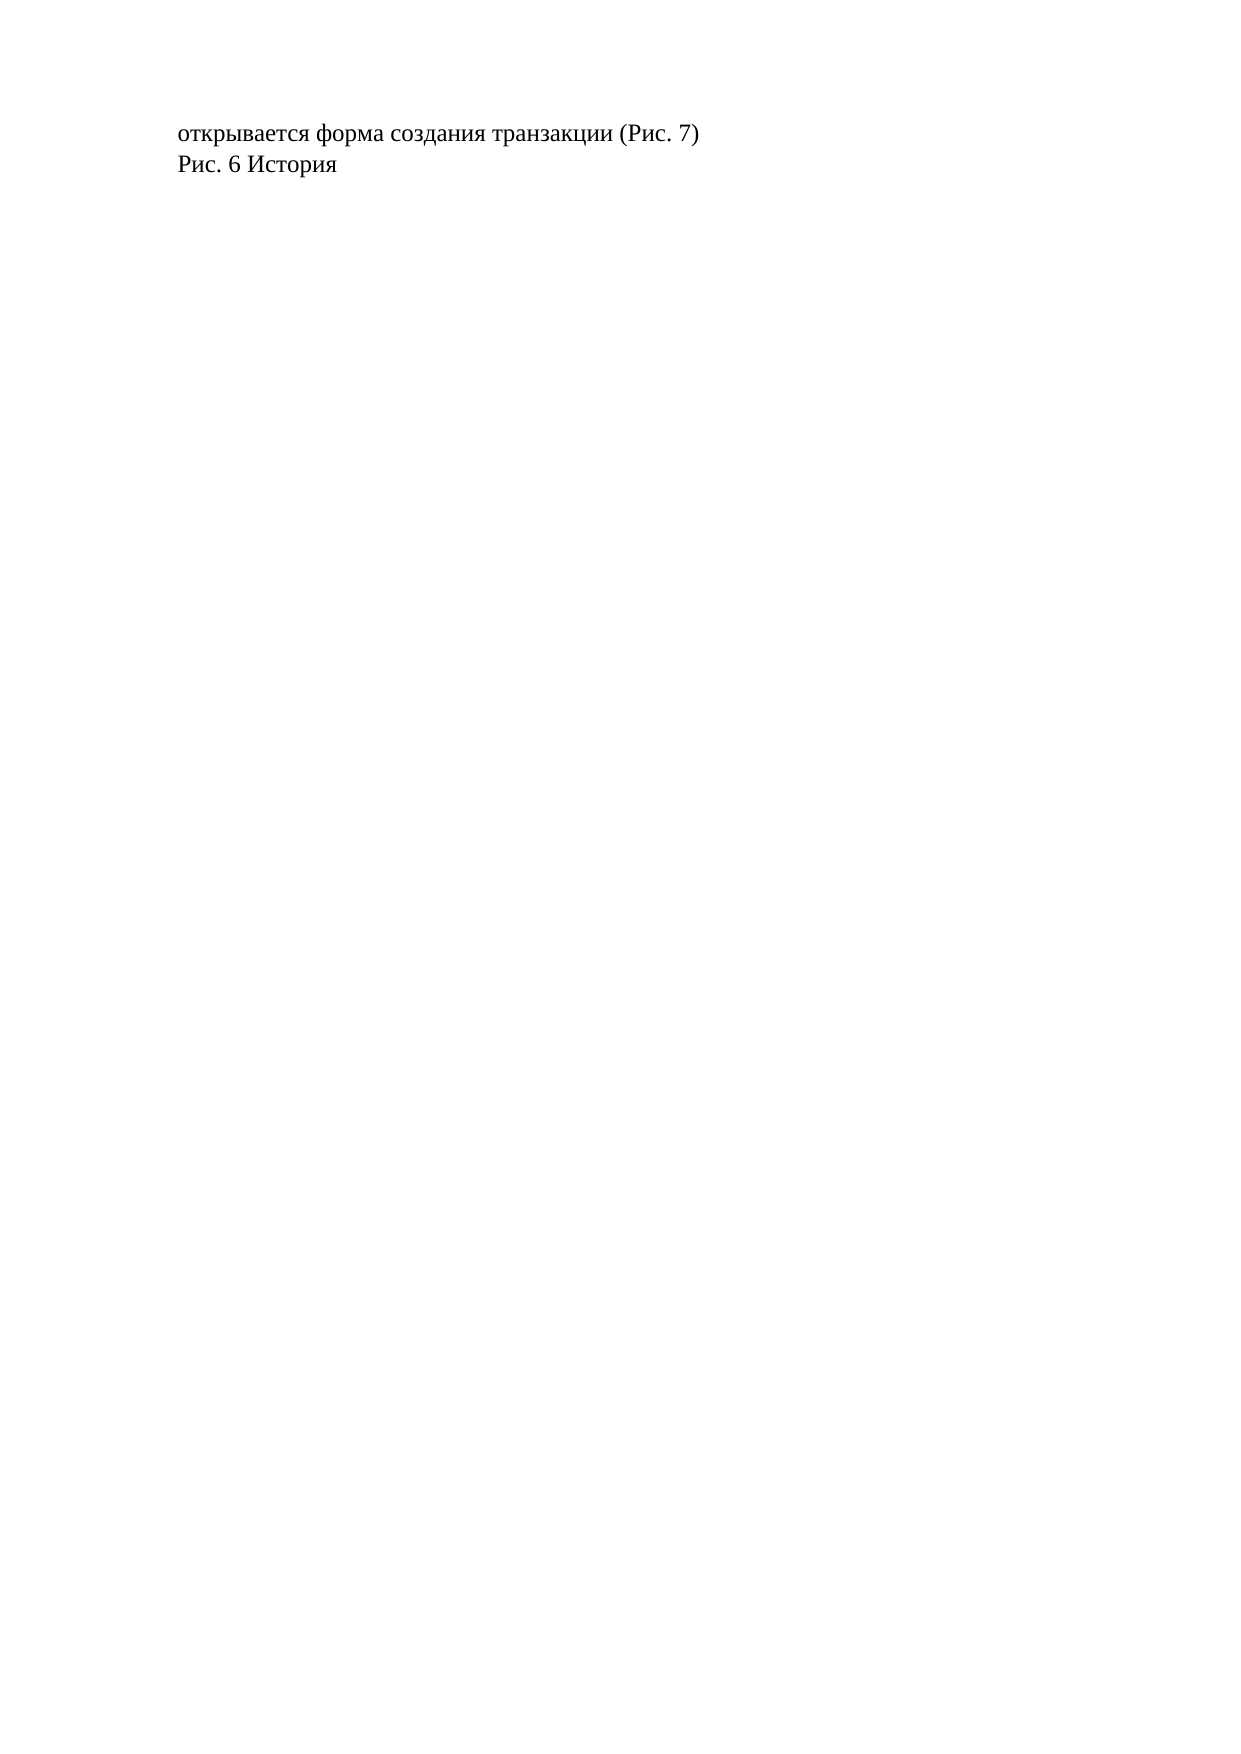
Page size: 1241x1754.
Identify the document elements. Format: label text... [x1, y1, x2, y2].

text В нижнем левом углу, поверх транзакций есть кнопка Плюс, при нажатии на которую, открывается форма создания транзакции (Рис. 7) Рис. 6 История [177, 118, 1152, 178]
